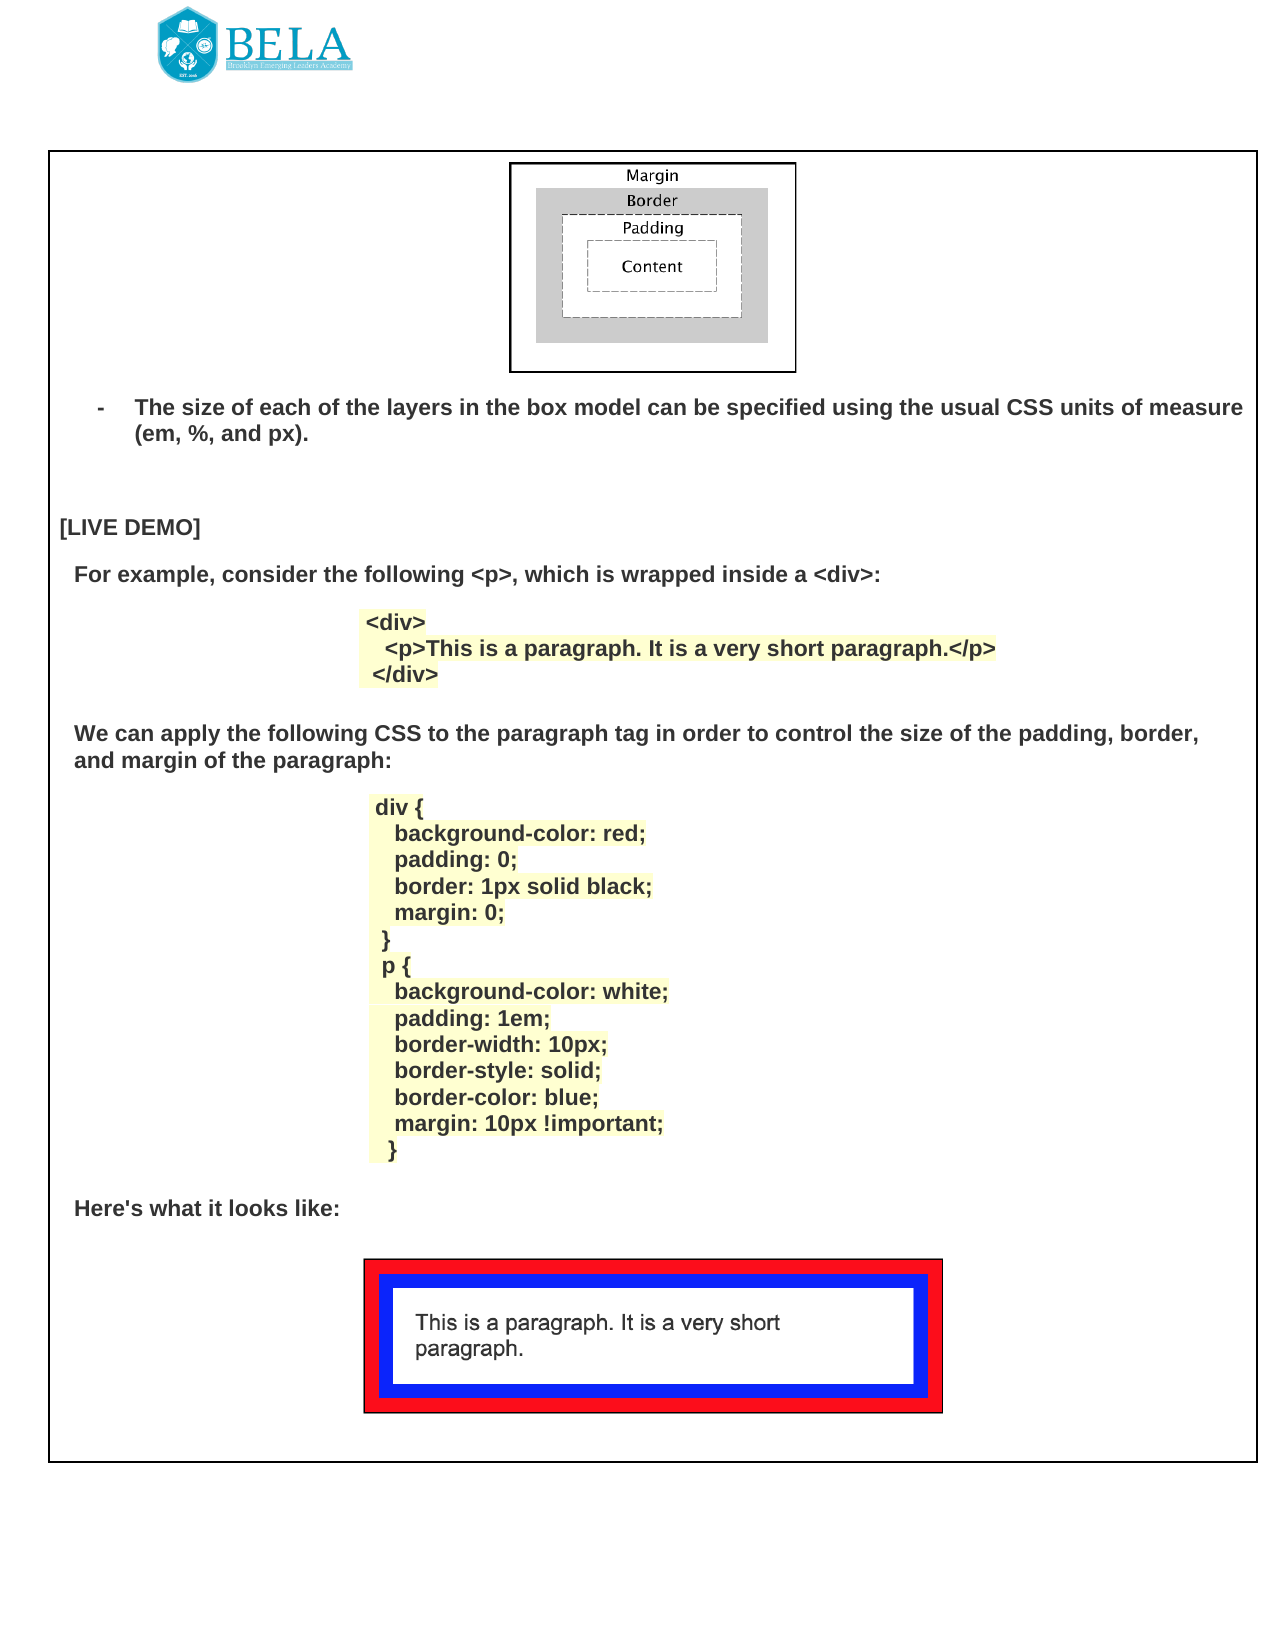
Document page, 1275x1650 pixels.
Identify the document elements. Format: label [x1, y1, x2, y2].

picture [349, 1244, 957, 1430]
picture [150, 0, 356, 85]
picture [509, 162, 797, 373]
table_cell [50, 152, 1256, 1461]
